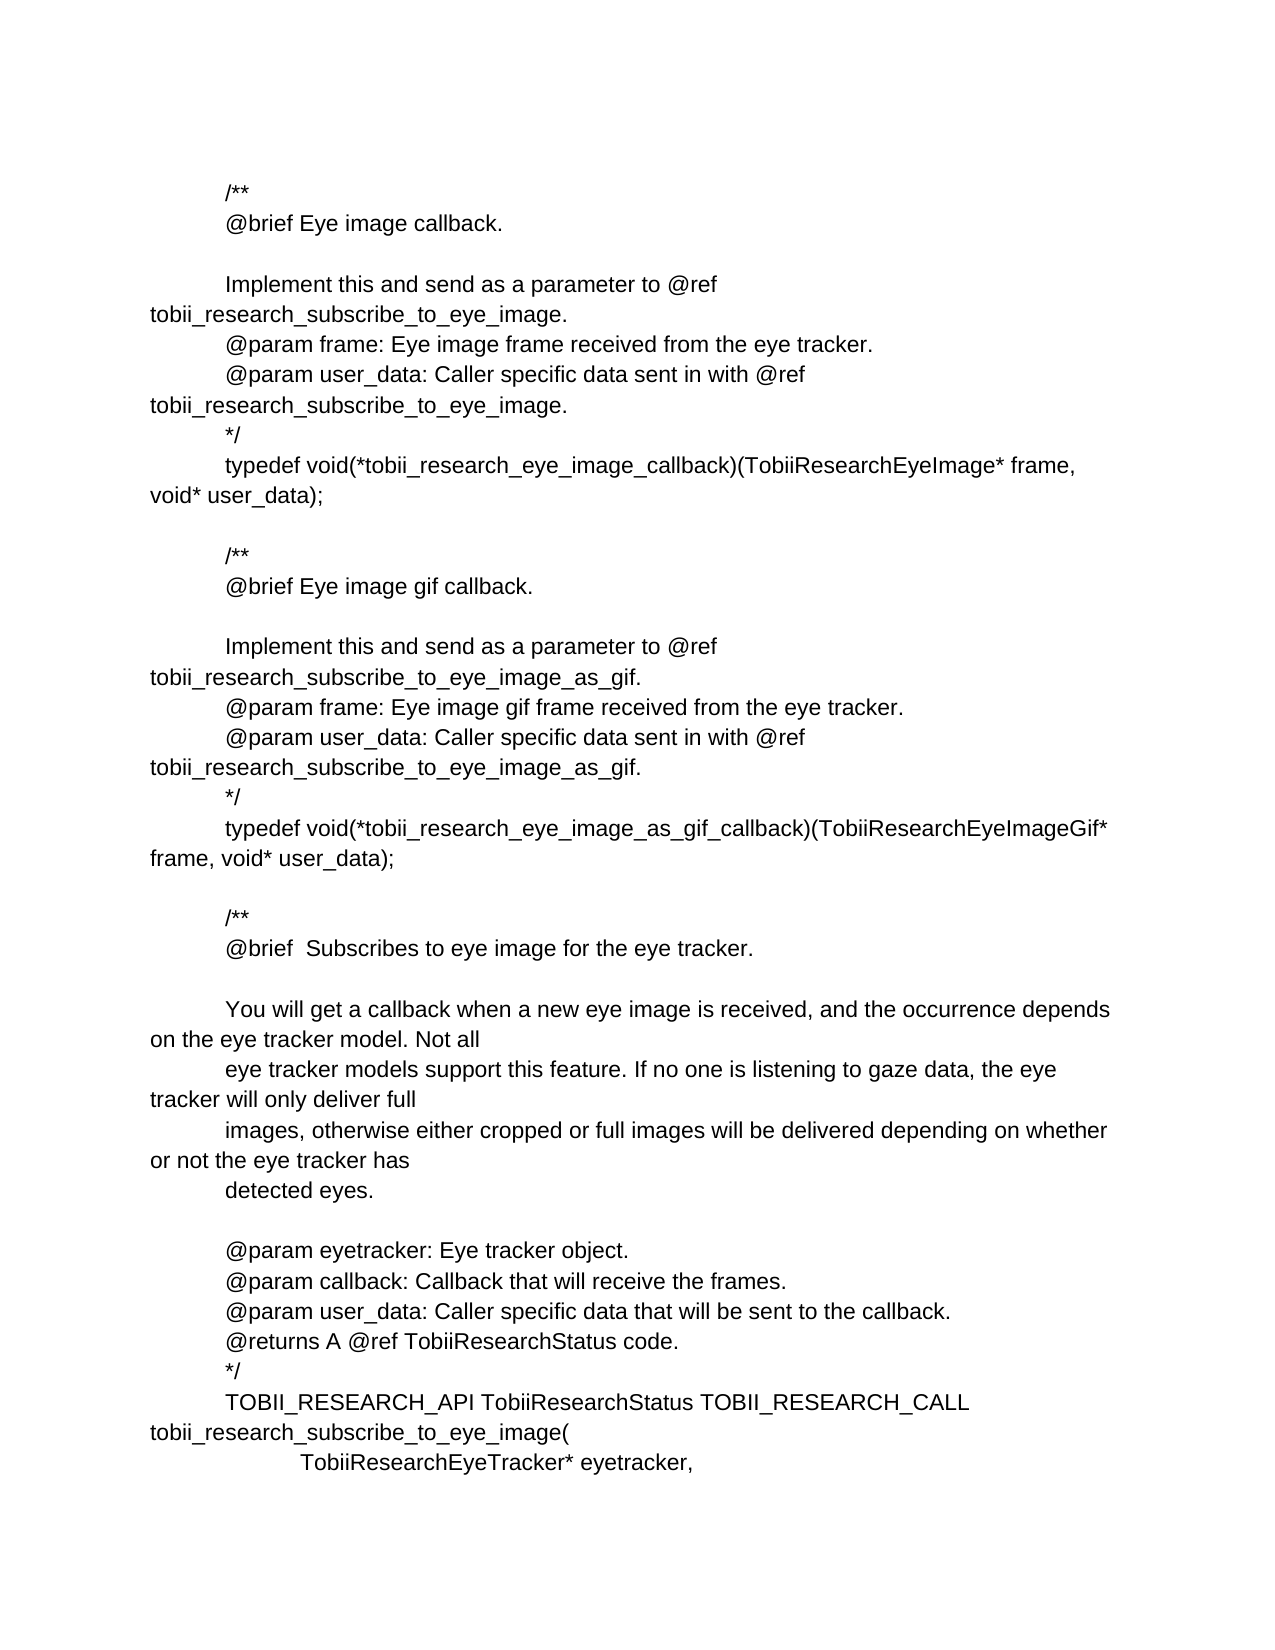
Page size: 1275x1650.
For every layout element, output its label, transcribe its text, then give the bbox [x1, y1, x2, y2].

text eye tracker models support this feature. If no one is listening to gaze data, the eye tracker will only deliver full [150, 1056, 1125, 1113]
text TOBII_RESEARCH_API TobiiResearchStatus TOBII_RESEARCH_CALL tobii_research_subscribe_to_eye_image( [150, 1388, 1125, 1445]
text @param callback: Callback that will receive the frames. [150, 1268, 1125, 1294]
text @returns A @ref TobiiResearchStatus code. [150, 1328, 1125, 1354]
text /** [150, 905, 1125, 932]
text Implement this and send as a parameter to @ref tobii_research_subscribe_to_eye_image_as_gif. [150, 633, 1125, 690]
text @param frame: Eye image gif frame received from the eye tracker. [150, 694, 1125, 720]
text @param user_data: Caller specific data sent in with @ref tobii_research_subscribe_to_eye_image. [150, 361, 1125, 418]
text @param user_data: Caller specific data sent in with @ref tobii_research_subscribe_to_eye_image_as_gif. [150, 724, 1125, 781]
text */ [150, 422, 1125, 448]
text You will get a callback when a new eye image is received, and the occurrence depends on the eye tracker model. Not all [150, 996, 1125, 1052]
text */ [150, 1358, 1125, 1385]
text @param eyetracker: Eye tracker object. [150, 1237, 1125, 1264]
text @param frame: Eye image frame received from the eye tracker. [150, 331, 1125, 358]
text @brief Eye image gif callback. [150, 573, 1125, 599]
text @brief Subscribes to eye image for the eye tracker. [150, 935, 1125, 962]
text /** [150, 543, 1125, 569]
text @param user_data: Caller specific data that will be sent to the callback. [150, 1298, 1125, 1324]
text @brief Eye image callback. [150, 210, 1125, 237]
text Implement this and send as a parameter to @ref tobii_research_subscribe_to_eye_image. [150, 271, 1125, 327]
text typedef void(*tobii_research_eye_image_as_gif_callback)(TobiiResearchEyeImageGif* frame, void* user_data); [150, 814, 1125, 871]
text */ [150, 784, 1125, 811]
text /** [150, 180, 1125, 207]
text TobiiResearchEyeTracker* eyetracker, [150, 1449, 1125, 1475]
text detected eyes. [150, 1177, 1125, 1203]
text images, otherwise either cropped or full images will be delivered depending on whether or not the eye tracker has [150, 1117, 1125, 1173]
text typedef void(*tobii_research_eye_image_callback)(TobiiResearchEyeImage* frame, void* user_data); [150, 452, 1125, 509]
